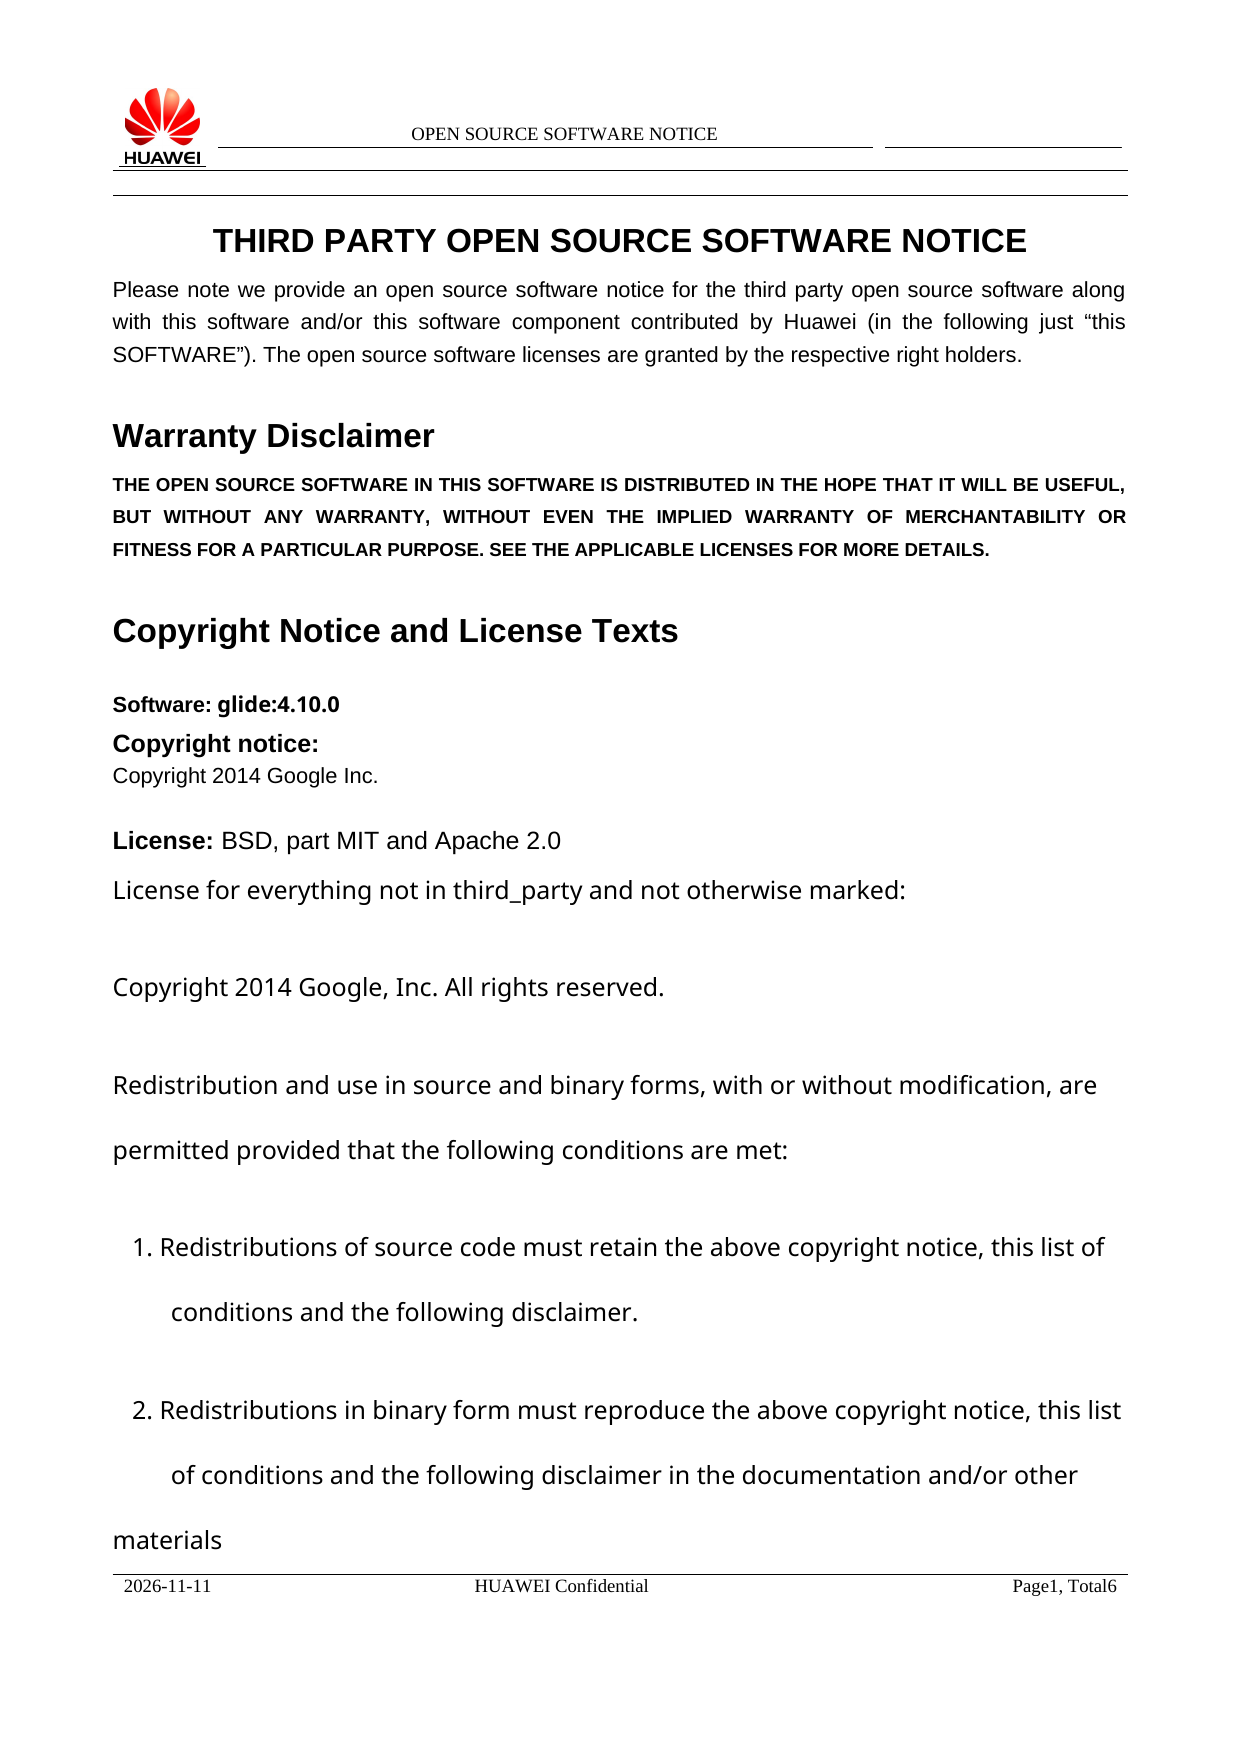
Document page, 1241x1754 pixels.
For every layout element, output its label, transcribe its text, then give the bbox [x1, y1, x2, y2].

text The open source software in this software is distributed in the hope that it will be useful, but WITHOUT ANY WARRANTY, without even the implied warranty of MERCHANTABILITY or FITNESS FOR A PARTICULAR PURPOSE. See the applicable licenses for more details. [112, 468, 1128, 566]
text of conditions and the following disclaimer in the documentation and/or other materials [112, 1442, 1128, 1572]
text Copyright 2014 Google, Inc. All rights reserved. [112, 954, 1128, 1019]
picture [125, 88, 200, 164]
text Please note we provide an open source software notice for the third party open source software along with this software and/or this software component contributed by Huawei (in the following just “this SOFTWARE”). The open source software licenses are granted by the respective right holders. [112, 273, 1128, 371]
title Software: glide:4.10.0 [112, 688, 1128, 721]
text Redistribution and use in source and binary forms, with or without modification, are [112, 1052, 1128, 1117]
text License for everything not in third_party and not otherwise marked: [112, 857, 1128, 922]
text Copyright notice: [112, 727, 1128, 759]
text permitted provided that the following conditions are met: [112, 1117, 1128, 1182]
text License: BSD, part MIT and Apache 2.0 [112, 824, 1128, 857]
text Warranty Disclaimer [112, 403, 1128, 468]
text THIRD PARTY OPEN SOURCE SOFTWARE NOTICE [112, 208, 1128, 273]
text 1. Redistributions of source code must retain the above copyright notice, this list of [112, 1214, 1128, 1279]
text Copyright 2014 Google Inc. [112, 759, 1128, 792]
text conditions and the following disclaimer. [112, 1279, 1128, 1344]
text 2. Redistributions in binary form must reproduce the above copyright notice, this list [112, 1377, 1128, 1442]
text Copyright Notice and License Texts [112, 598, 1128, 663]
